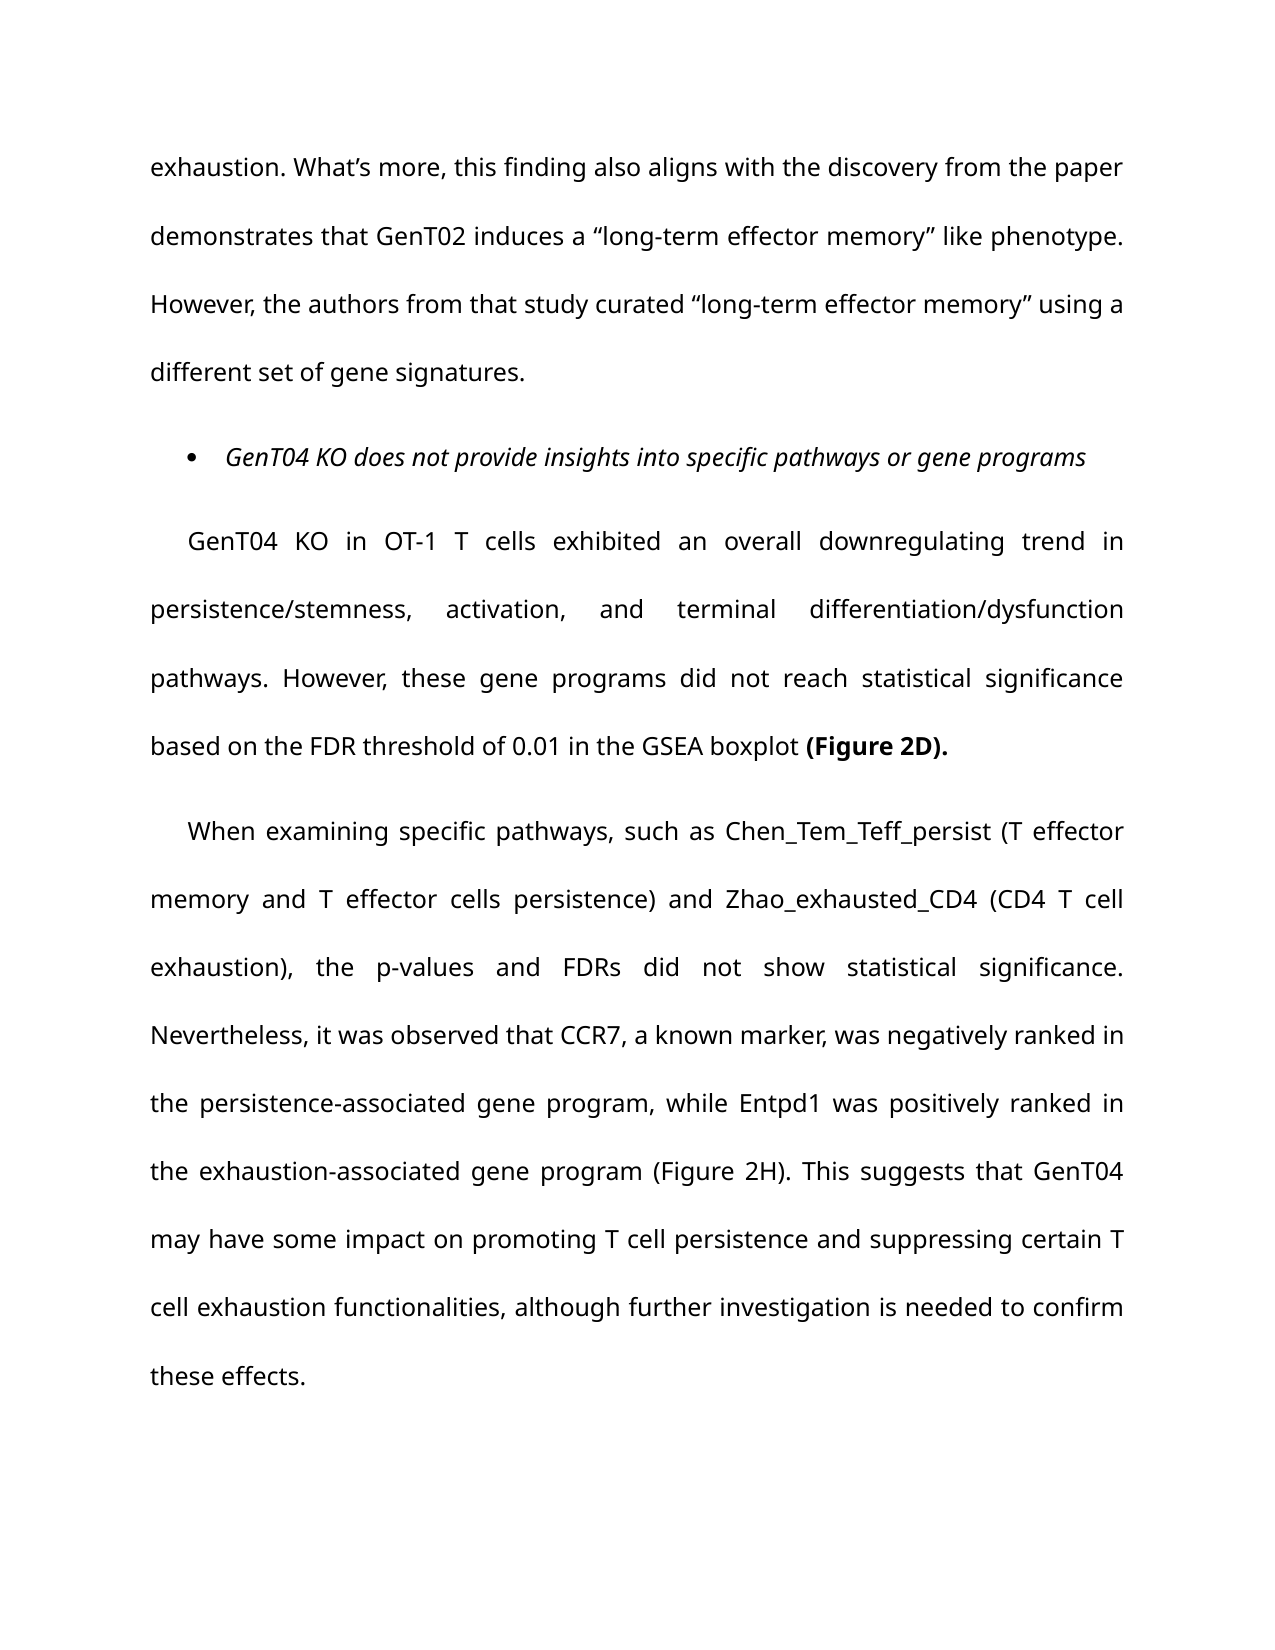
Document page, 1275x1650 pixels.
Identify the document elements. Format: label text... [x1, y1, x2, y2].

text When examining specific pathways, such as Chen_Tem_Teff_persist (T effector memory and T effector cells persistence) and Zhao_exhausted_CD4 (CD4 T cell exhaustion), the p-values and FDRs did not show statistical significance. Nevertheless, it was observed that CCR7, a known marker, was negatively ranked in the persistence-associated gene program, while Entpd1 was positively ranked in the exhaustion-associated gene program (Figure 2H). This suggests that GenT04 may have some impact on promoting T cell persistence and suppressing certain T cell exhaustion functionalities, although further investigation is needed to confirm these effects. [150, 813, 1125, 1392]
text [150, 150, 1125, 388]
text GenT04 KO in OT-1 T cells exhibited an overall downregulating trend in persistence/stemness, activation, and terminal differentiation/dysfunction pathways. However, these gene programs did not reach statistical significance based on the FDR threshold of 0.01 in the GSEA boxplot (Figure 2D). [150, 524, 1125, 762]
list GenT04 KO does not provide insights into specific pathways or gene programs [187, 439, 1125, 473]
